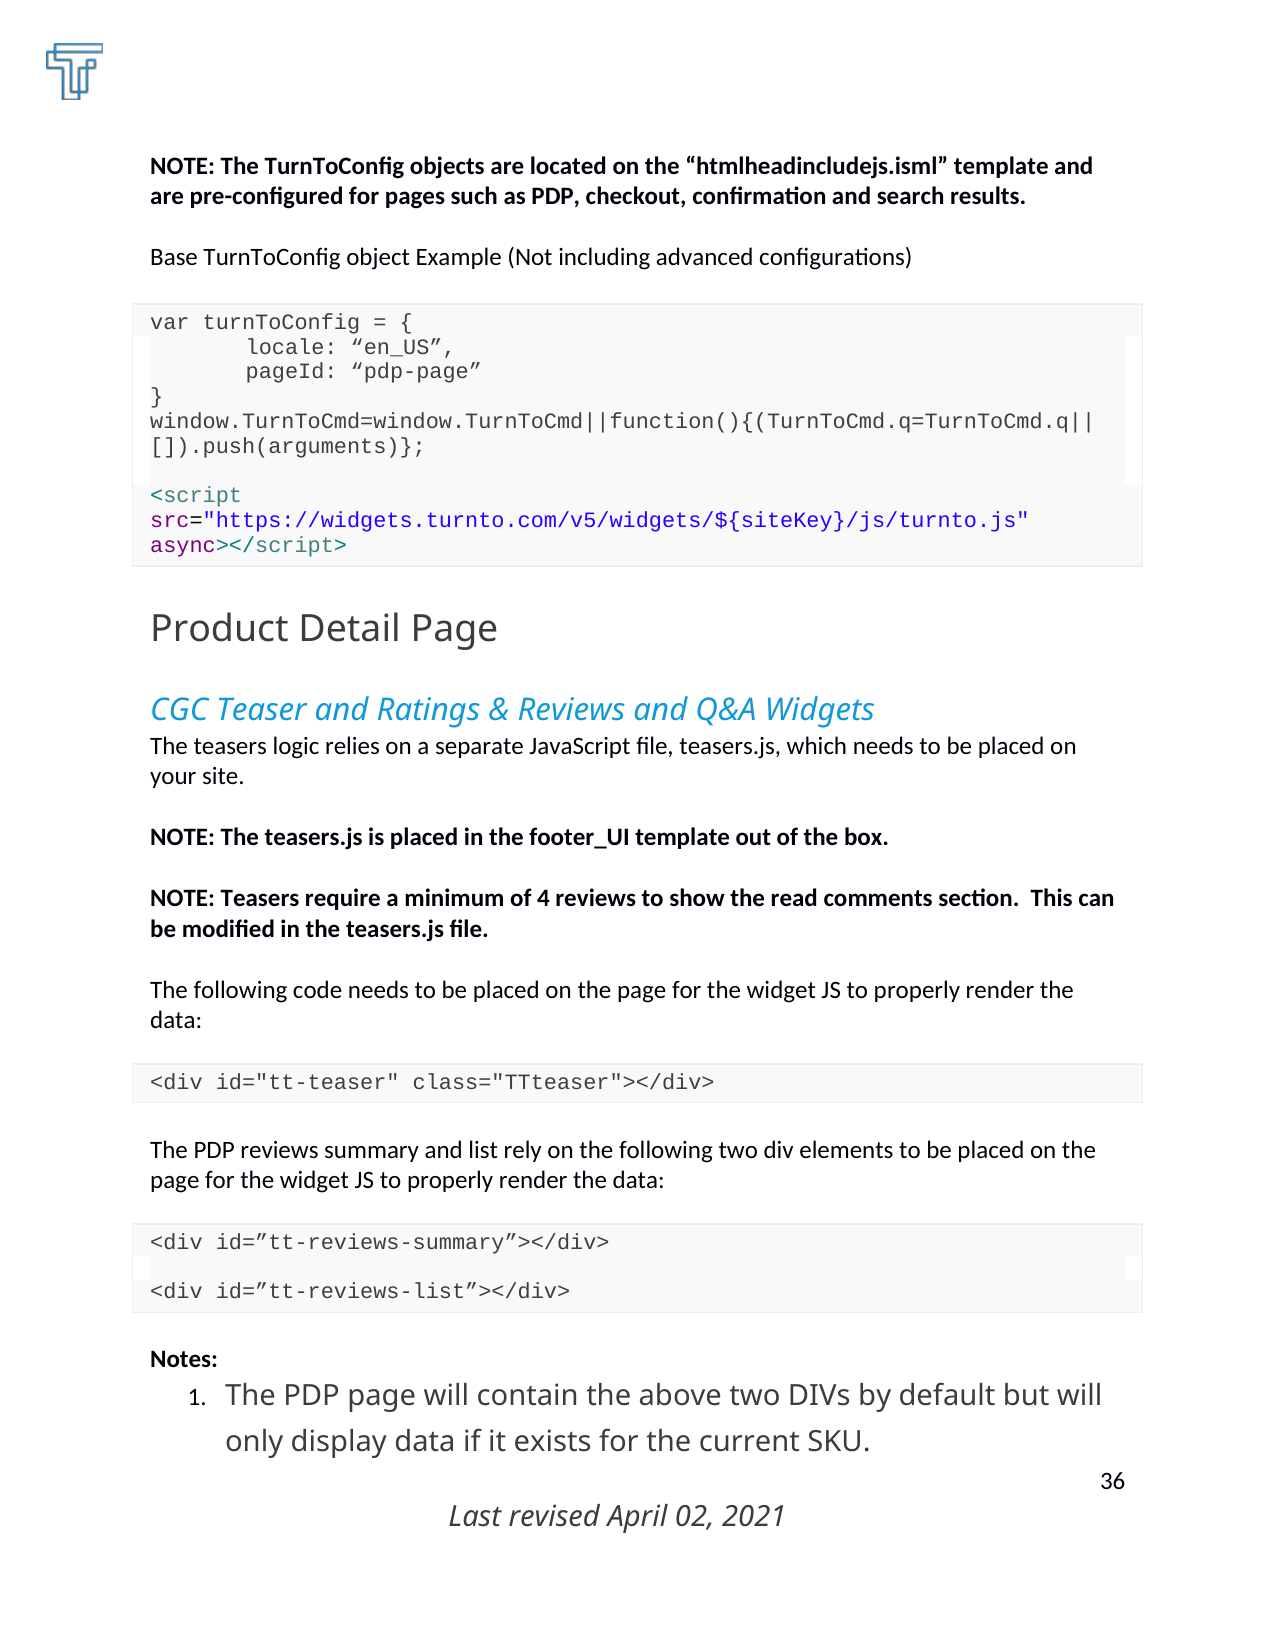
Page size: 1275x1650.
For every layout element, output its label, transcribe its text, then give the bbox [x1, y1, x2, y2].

text NOTE: The TurnToConfig objects are located on the “htmlheadincludejs.isml” template and are pre-configured for pages such as PDP, checkout, confirmation and search results. [150, 150, 1125, 211]
list The PDP page will contain the above two DIVs by default but will only display data if it exists for the current SKU. [187, 1374, 1125, 1459]
text locale: “en_US”, [150, 336, 1125, 361]
text <script src="https://widgets.turnto.com/v5/widgets/${siteKey}/js/turnto.js" async></script> [133, 477, 1142, 565]
text <div id=”tt-reviews-list”></div> [133, 1273, 1142, 1312]
text The teasers logic relies on a separate JavaScript file, teasers.js, which needs to be placed on your site. [150, 730, 1125, 791]
subtitle CGC Teaser and Ratings & Reviews and Q&A Widgets [150, 687, 1125, 730]
text The PDP reviews summary and list rely on the following two div elements to be placed on the page for the widget JS to properly render the data: [150, 1134, 1125, 1195]
text var turnToConfig = { [133, 305, 1142, 336]
text pageId: “pdp-page” [150, 361, 1125, 386]
subtitle Product Detail Page [150, 602, 1125, 653]
text <div id="tt-teaser" class="TTteaser"></div> [133, 1065, 1142, 1102]
text } [150, 386, 1125, 410]
text NOTE: The teasers.js is placed in the footer_UI template out of the box. [150, 821, 1125, 852]
text NOTE: Teasers require a minimum of 4 reviews to show the read comments section. This can be modified in the teasers.js file. [150, 882, 1125, 943]
text <div id=”tt-reviews-summary”></div> [133, 1225, 1142, 1256]
text The following code needs to be placed on the page for the widget JS to properly render the data: [150, 974, 1125, 1035]
picture [46, 43, 103, 100]
text Notes: [150, 1344, 1125, 1374]
text Base TurnToConfig object Example (Not including advanced configurations) [150, 242, 1125, 272]
text window.TurnToCmd=window.TurnToCmd||function(){(TurnToCmd.q=TurnToCmd.q||[]).push(arguments)}; [150, 410, 1125, 460]
